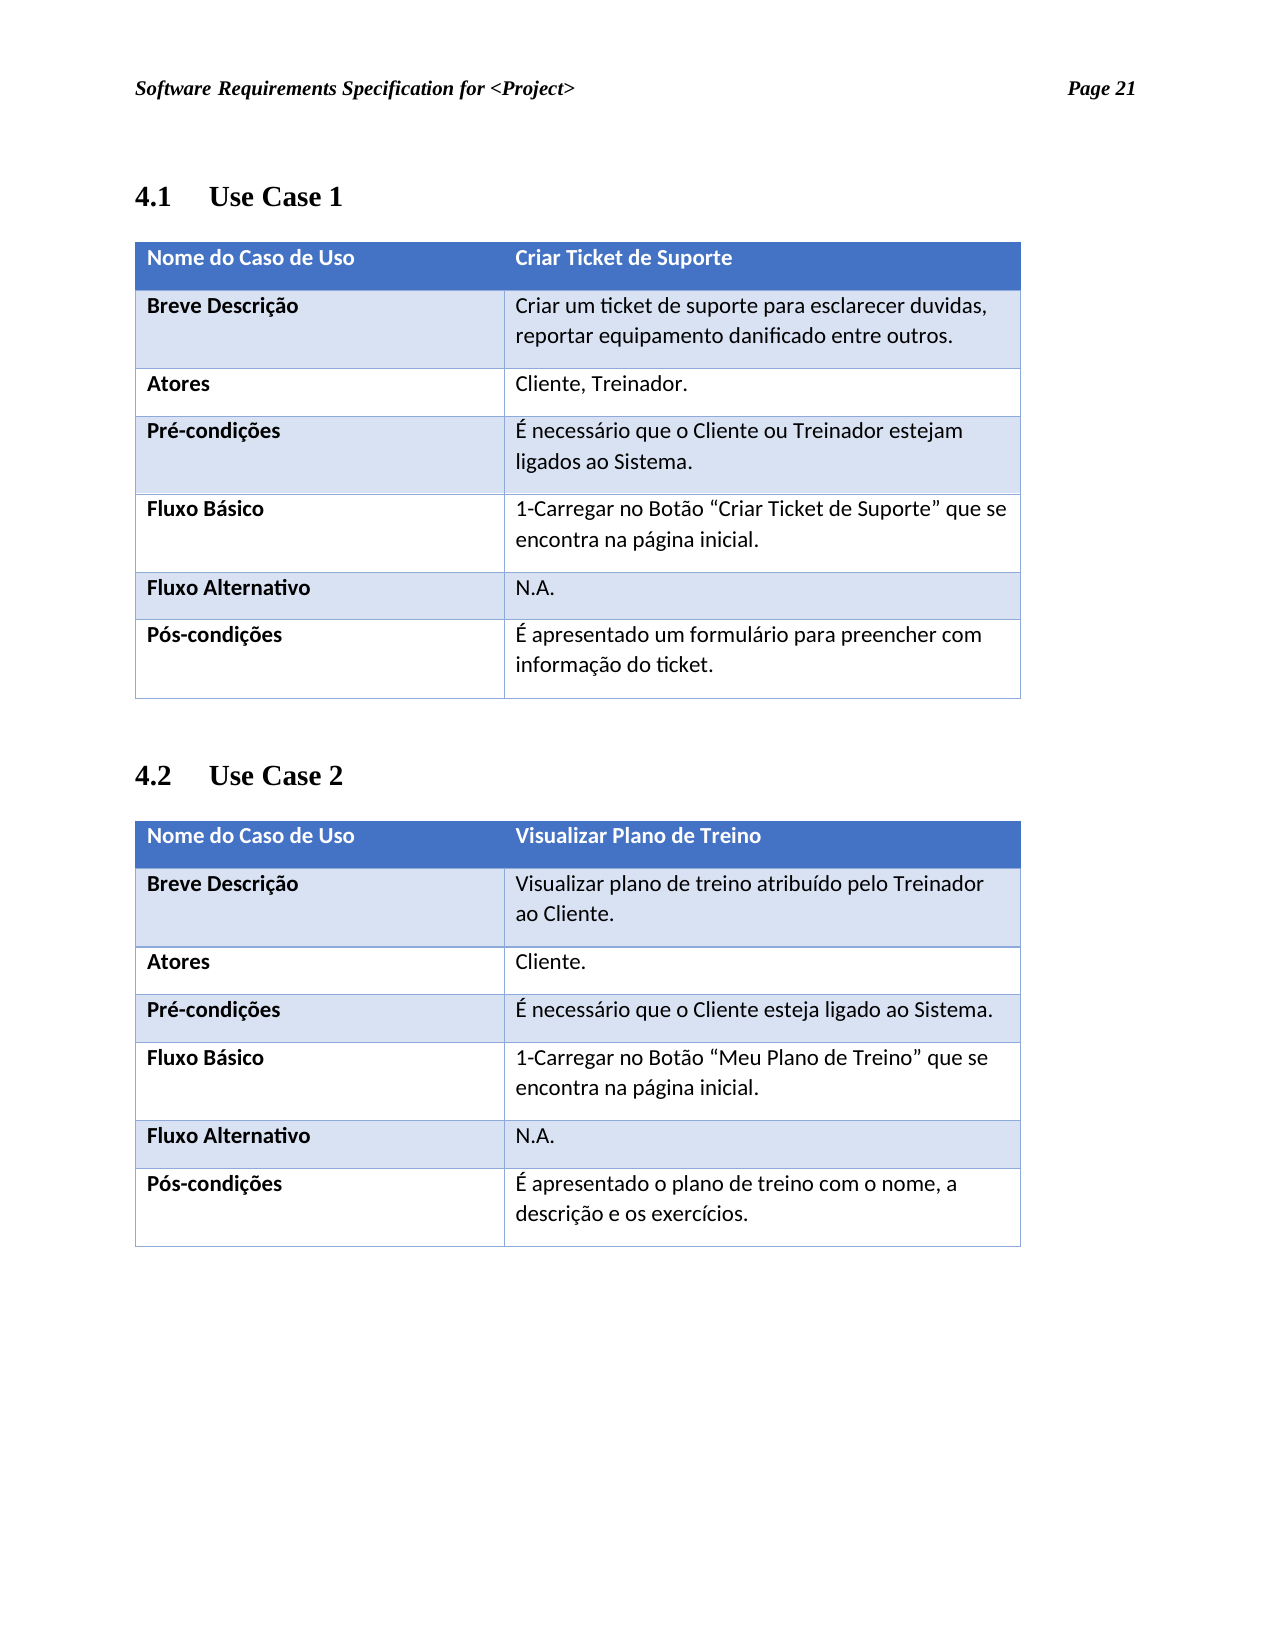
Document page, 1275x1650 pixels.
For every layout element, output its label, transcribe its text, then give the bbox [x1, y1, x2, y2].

table_cell É necessário que o Cliente ou Treinador estejam ligados ao Sistema. [505, 417, 1020, 493]
table_cell Pré-condições [136, 417, 504, 493]
table_cell Fluxo Alternativo [136, 573, 504, 619]
table_cell N.A. [505, 573, 1020, 619]
table_cell Cliente, Treinador. [505, 369, 1020, 416]
table_cell Breve Descrição [136, 869, 504, 946]
table_cell Criar um ticket de suporte para esclarecer duvidas, reportar equipamento danificado entre outros. [505, 291, 1020, 368]
subtitle Use Case 1 [135, 179, 1140, 213]
table_cell Visualizar plano de treino atribuído pelo Treinador ao Cliente. [505, 869, 1020, 946]
table_cell Atores [136, 948, 504, 994]
table_cell Fluxo Básico [136, 1043, 504, 1120]
table_cell É apresentado o plano de treino com o nome, a descrição e os exercícios. [505, 1169, 1020, 1246]
table_header Criar Ticket de Suporte [504, 243, 1020, 290]
subtitle Use Case 2 [135, 758, 1140, 791]
table_header Visualizar Plano de Treino [504, 822, 1020, 868]
table_cell Pós-condições [136, 1169, 504, 1246]
table_cell Pré-condições [136, 995, 504, 1042]
table_header Nome do Caso de Uso [136, 822, 504, 868]
table_cell É necessário que o Cliente esteja ligado ao Sistema. [505, 995, 1020, 1042]
table_header Nome do Caso de Uso [136, 243, 504, 290]
table_cell 1-Carregar no Botão “Meu Plano de Treino” que se encontra na página inicial. [505, 1043, 1020, 1120]
table_cell Fluxo Básico [136, 495, 504, 572]
table_cell Breve Descrição [136, 291, 504, 368]
table_cell 1-Carregar no Botão “Criar Ticket de Suporte” que se encontra na página inicial. [505, 495, 1020, 572]
table_cell É apresentado um formulário para preencher com informação do ticket. [505, 620, 1020, 697]
table_cell N.A. [505, 1121, 1020, 1168]
table_cell Cliente. [505, 948, 1020, 994]
table_cell Fluxo Alternativo [136, 1121, 504, 1168]
table_cell Atores [136, 369, 504, 416]
table_cell Pós-condições [136, 620, 504, 697]
